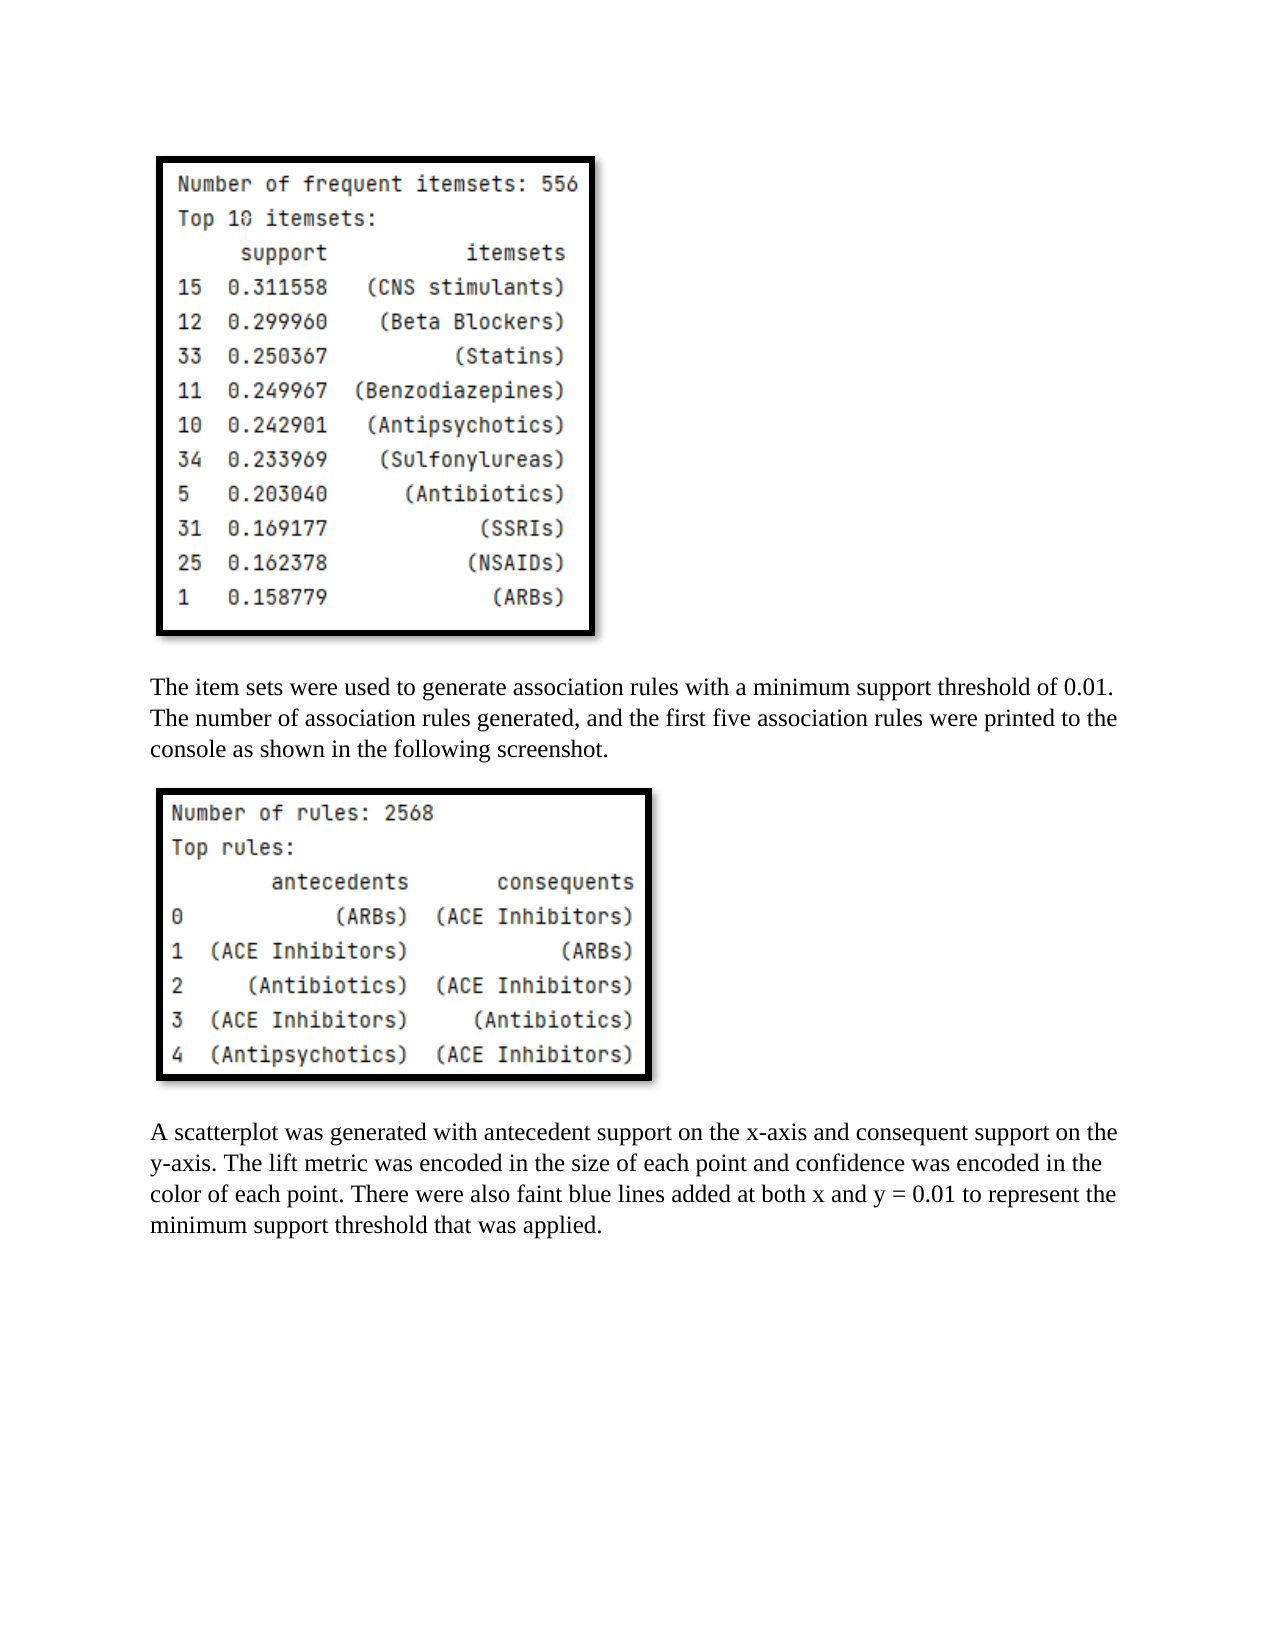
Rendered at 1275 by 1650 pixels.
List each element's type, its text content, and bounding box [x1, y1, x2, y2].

text The item sets were used to generate association rules with a minimum support threshold of 0.01. The number of association rules generated, and the first five association rules were printed to the console as shown in the following screenshot. [150, 672, 1125, 763]
text A scatterplot was generated with antecedent support on the x-axis and consequent support on the y-axis. The lift metric was encoded in the size of each point and confidence was encoded in the color of each point. There were also faint blue lines added at both x and y = 0.01 to represent the minimum support threshold that was applied. [150, 1117, 1125, 1239]
picture [163, 163, 589, 630]
picture [163, 795, 645, 1074]
